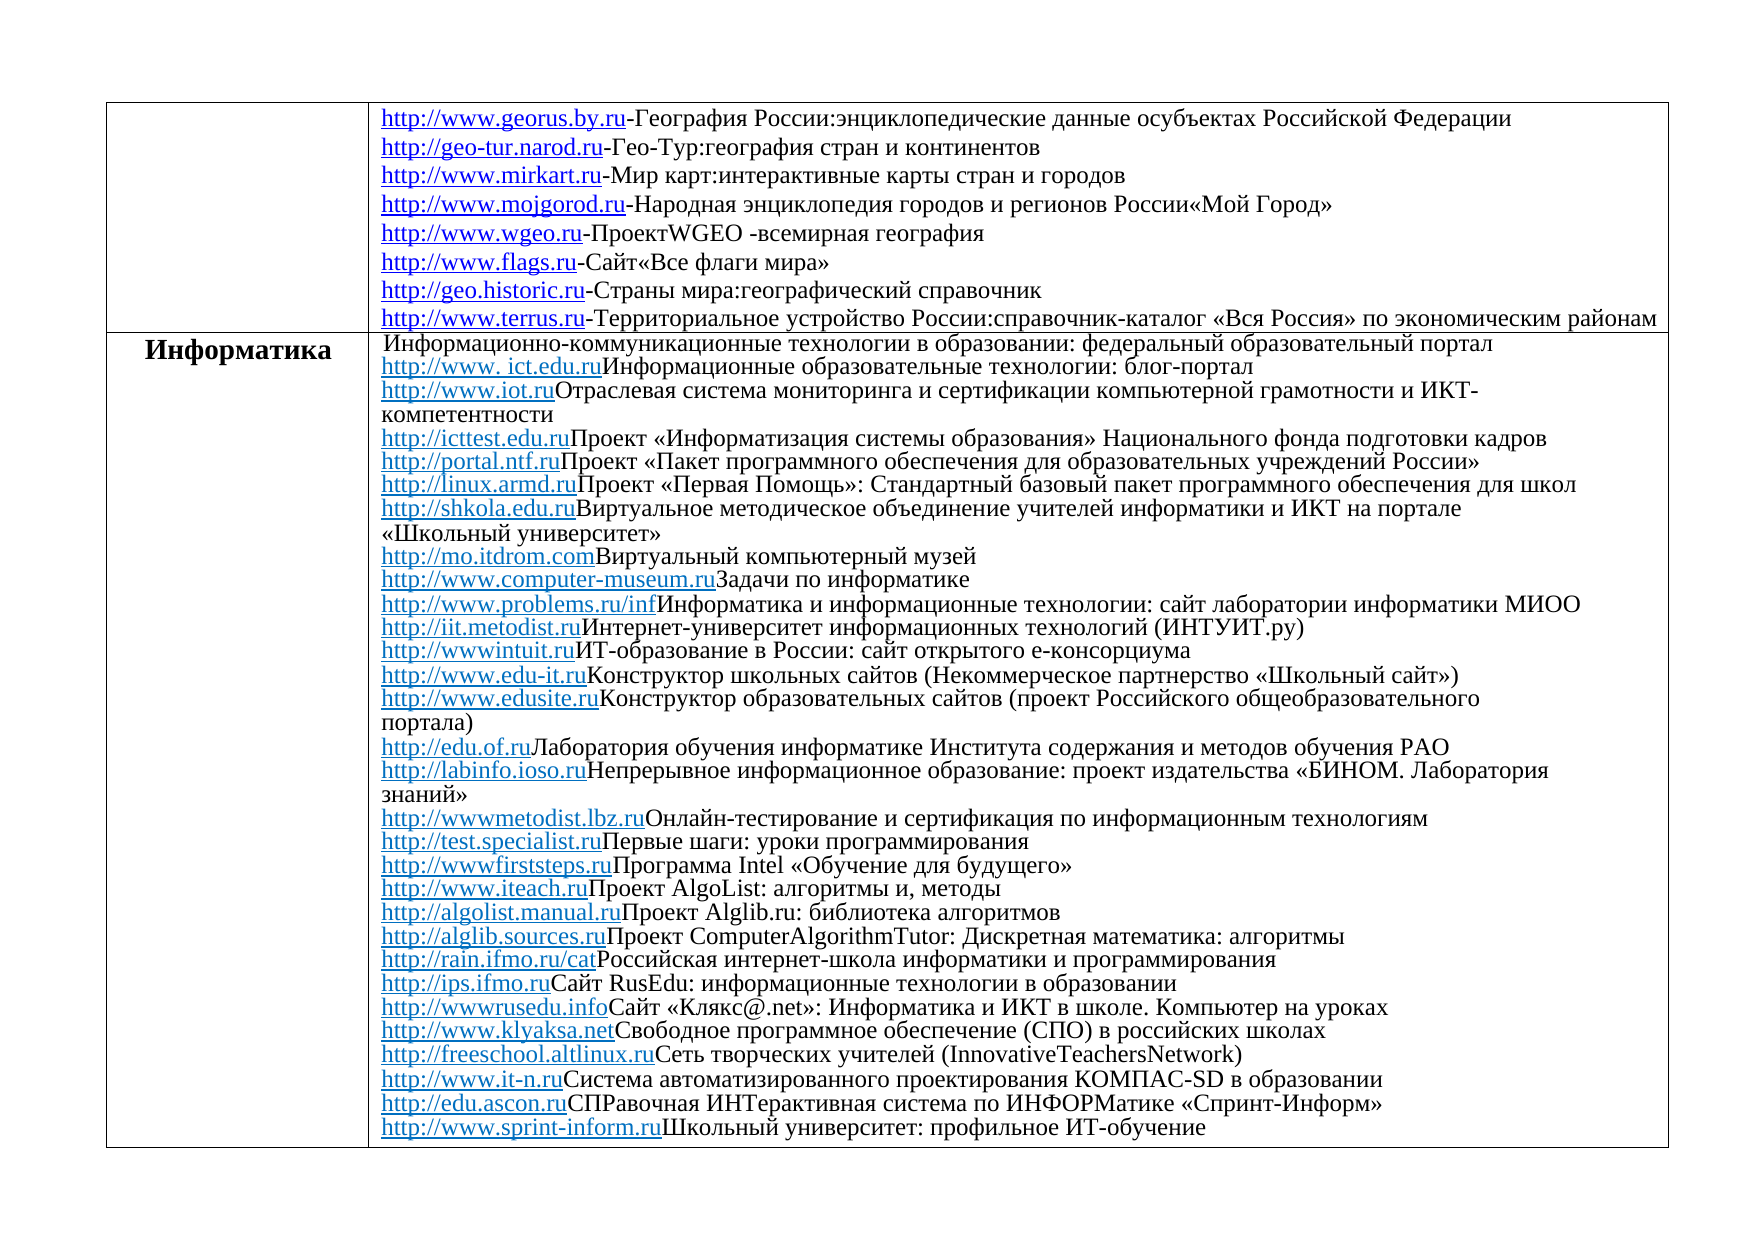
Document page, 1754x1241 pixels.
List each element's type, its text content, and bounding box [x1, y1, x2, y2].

table_cell Информатика [107, 333, 368, 1147]
table_header http://www.georus.by.ru-География России:энциклопедические данные осубъектах Российской Федерации http://geo-tur.narod.ru-Гео-Тур:география стран и континентов http://www.mirkart.ru-Мир карт:интерактивные карты стран и городов http://www.mojgorod.ru-Народная энциклопедия городов и регионов России«Мой Город» http://www.wgeo.ru-ПроектWGEO -всемирная география http://www.flags.ru-Сайт«Все флаги мира» http://geo.historic.ru-Страны мира:географический справочник http://www.terrus.ru-Территориальное устройство России:справочник-каталог «Вся Россия» по экономическим районам [369, 103, 1668, 332]
table_cell Информационно-коммуникационные технологии в образовании: федеральный образовательный портал http://www. ict.edu.ruИнформационные образовательные технологии: блог-портал http://www.iot.ruОтраслевая система мониторинга и сертификации компьютерной грамотности и ИКТ- компетентности http://icttest.edu.ruПроект «Информатизация системы образования» Национального фонда подготовки кадров http://portal.ntf.ruПроект «Пакет программного обеспечения для образовательных учреждений России» http://linux.armd.ruПроект «Первая Помощь»: Стандартный базовый пакет программного обеспечения для школ http://shkola.edu.ruВиртуальное методическое объединение учителей информатики и ИКТ на портале «Школьный университет» http://mo.itdrom.comВиртуальный компьютерный музей http://www.computer-museum.ruЗадачи по информатике http://www.problems.ru/infИнформатика и информационные технологии: сайт лаборатории информатики МИОО http://iit.metodist.ruИнтернет-университет информационных технологий (ИНТУИТ.ру) http://wwwintuit.ruИТ-образование в России: сайт открытого е-консорциума http://www.edu-it.ruКонструктор школьных сайтов (Некоммерческое партнерство «Школьный сайт») http://www.edusite.ruКонструктор образовательных сайтов (проект Российского общеобразовательного портала) http://edu.of.ruЛаборатория обучения информатике Института содержания и методов обучения РАО http://labinfo.ioso.ruНепрерывное информационное образование: проект издательства «БИНОМ. Лаборатория знаний» http://wwwmetodist.lbz.ruОнлайн-тестирование и сертификация по информационным технологиям http://test.specialist.ruПервые шаги: уроки программирования http://wwwfirststeps.ruПрограмма Intel «Обучение для будущего» http://www.iteach.ruПроект AlgoList: алгоритмы и, методы http://algolist.manual.ruПроект Alglib.ru: библиотека алгоритмов http://alglib.sources.ruПроект ComputerAlgorithmTutor: Дискретная математика: алгоритмы http://rain.ifmo.ru/catРоссийская интернет-школа информатики и программирования http://ips.ifmo.ruСайт RusEdu: информационные технологии в образовании http://wwwrusedu.infoСайт «Клякс@.net»: Информатика и ИКТ в школе. Компьютер на уроках http://www.klyaksa.netСвободное программное обеспечение (СПО) в российских школах http://freeschool.altlinux.ruСеть творческих учителей (InnovativeTeachersNetwork) http://www.it-n.ruСистема автоматизированного проектирования КОМПАС-SD в образовании http://edu.ascon.ruСПРавочная ИНТерактивная система по ИНФОРМатике «Спринт-Информ» http://www.sprint-inform.ruШкольный университет: профильное ИТ-обучение [369, 333, 1668, 1147]
table_header [107, 103, 368, 332]
